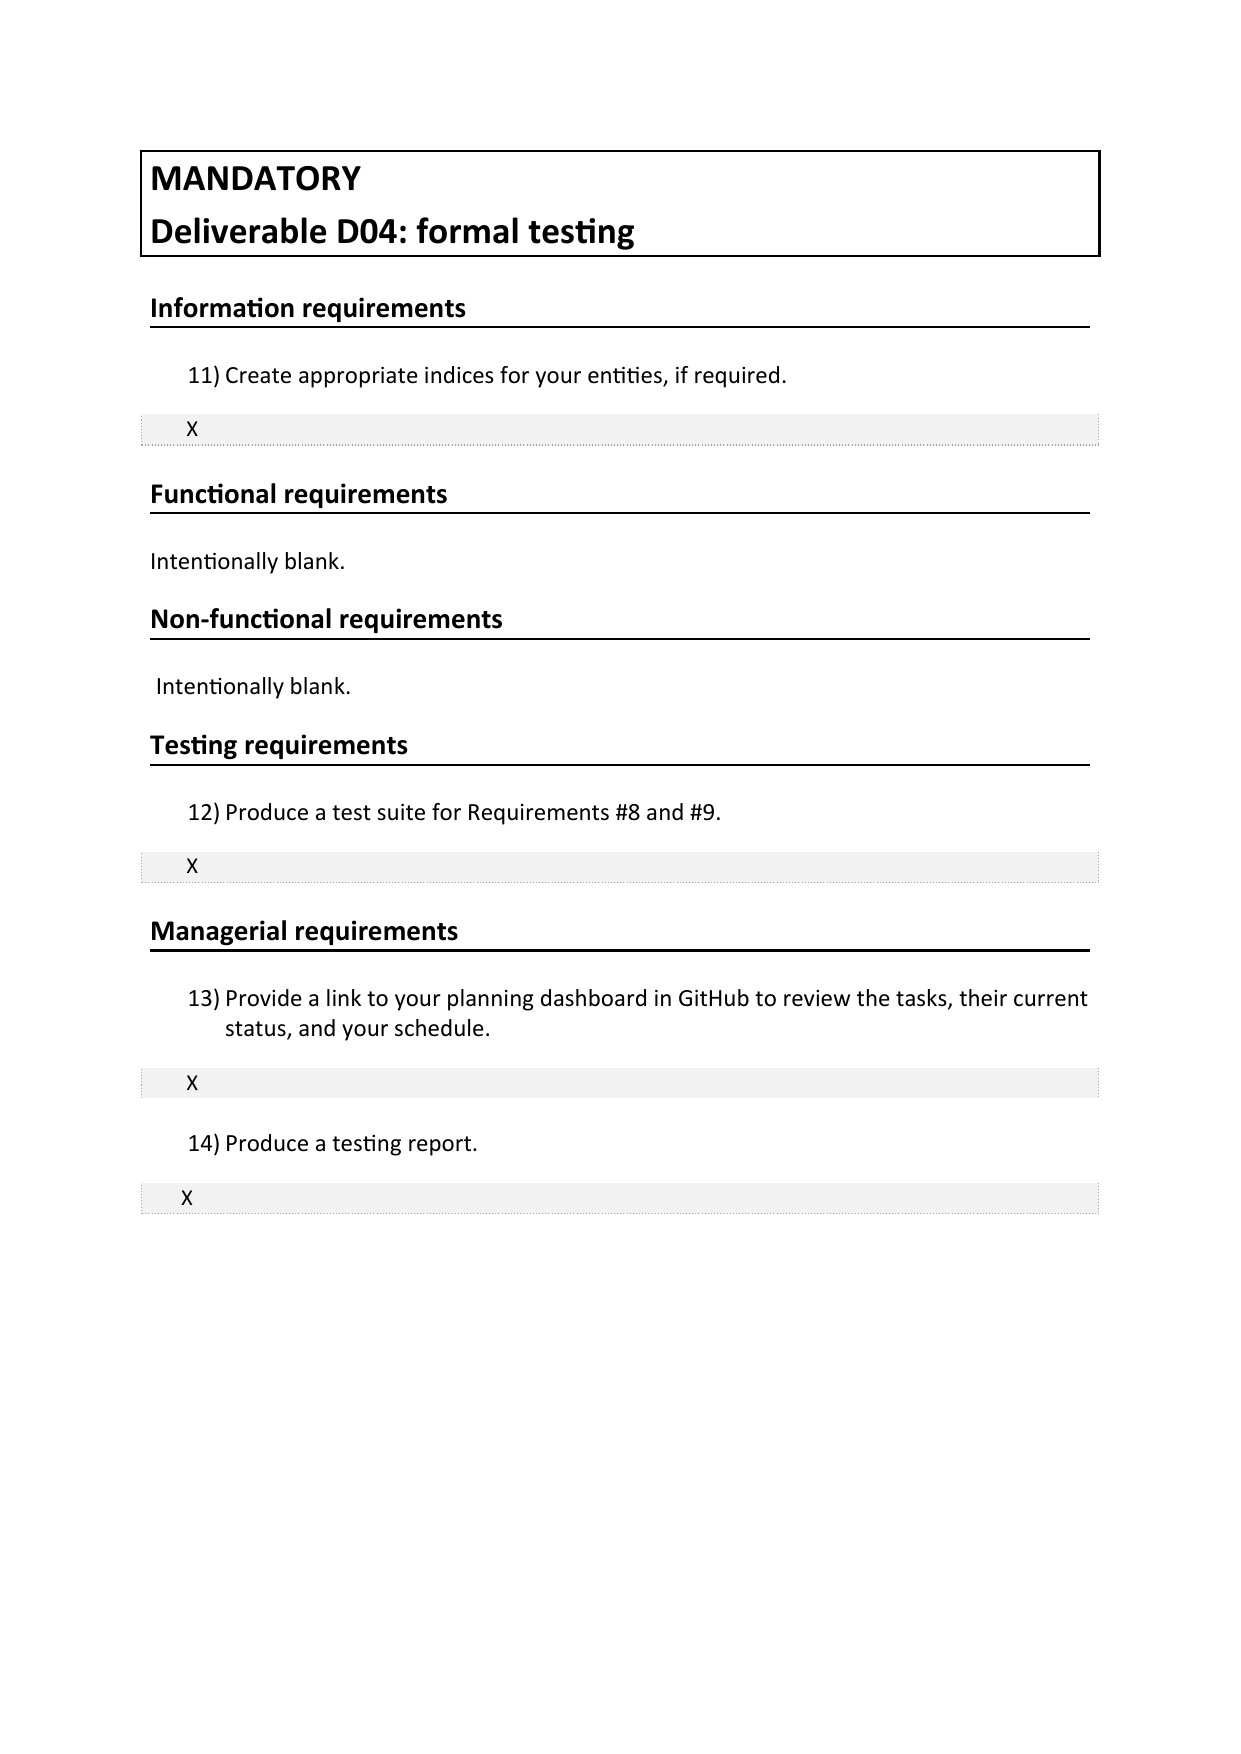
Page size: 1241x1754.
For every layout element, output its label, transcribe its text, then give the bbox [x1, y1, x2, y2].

text X [141, 852, 1099, 883]
text Intentionally blank. [150, 670, 1090, 701]
text X [141, 1183, 1099, 1214]
list Produce a testing report. [187, 1127, 1090, 1158]
subtitle Information requirements [150, 289, 1090, 326]
subtitle Managerial requirements [150, 912, 1090, 949]
list Produce a test suite for Requirements #8 and #9. [187, 796, 1090, 827]
list Create appropriate indices for your entities, if required. [187, 359, 1090, 389]
text X [141, 414, 1099, 446]
list Provide a link to your planning dashboard in GitHub to review the tasks, their current status, and your schedule. [187, 982, 1090, 1043]
subtitle Testing requirements [150, 726, 1090, 764]
subtitle Functional requirements [150, 475, 1090, 512]
subtitle MANDATORY Deliverable D04: formal testing [142, 152, 1098, 255]
text X [141, 1068, 1099, 1098]
subtitle Non-functional requirements [150, 600, 1090, 638]
text Intentionally blank. [150, 545, 1090, 575]
